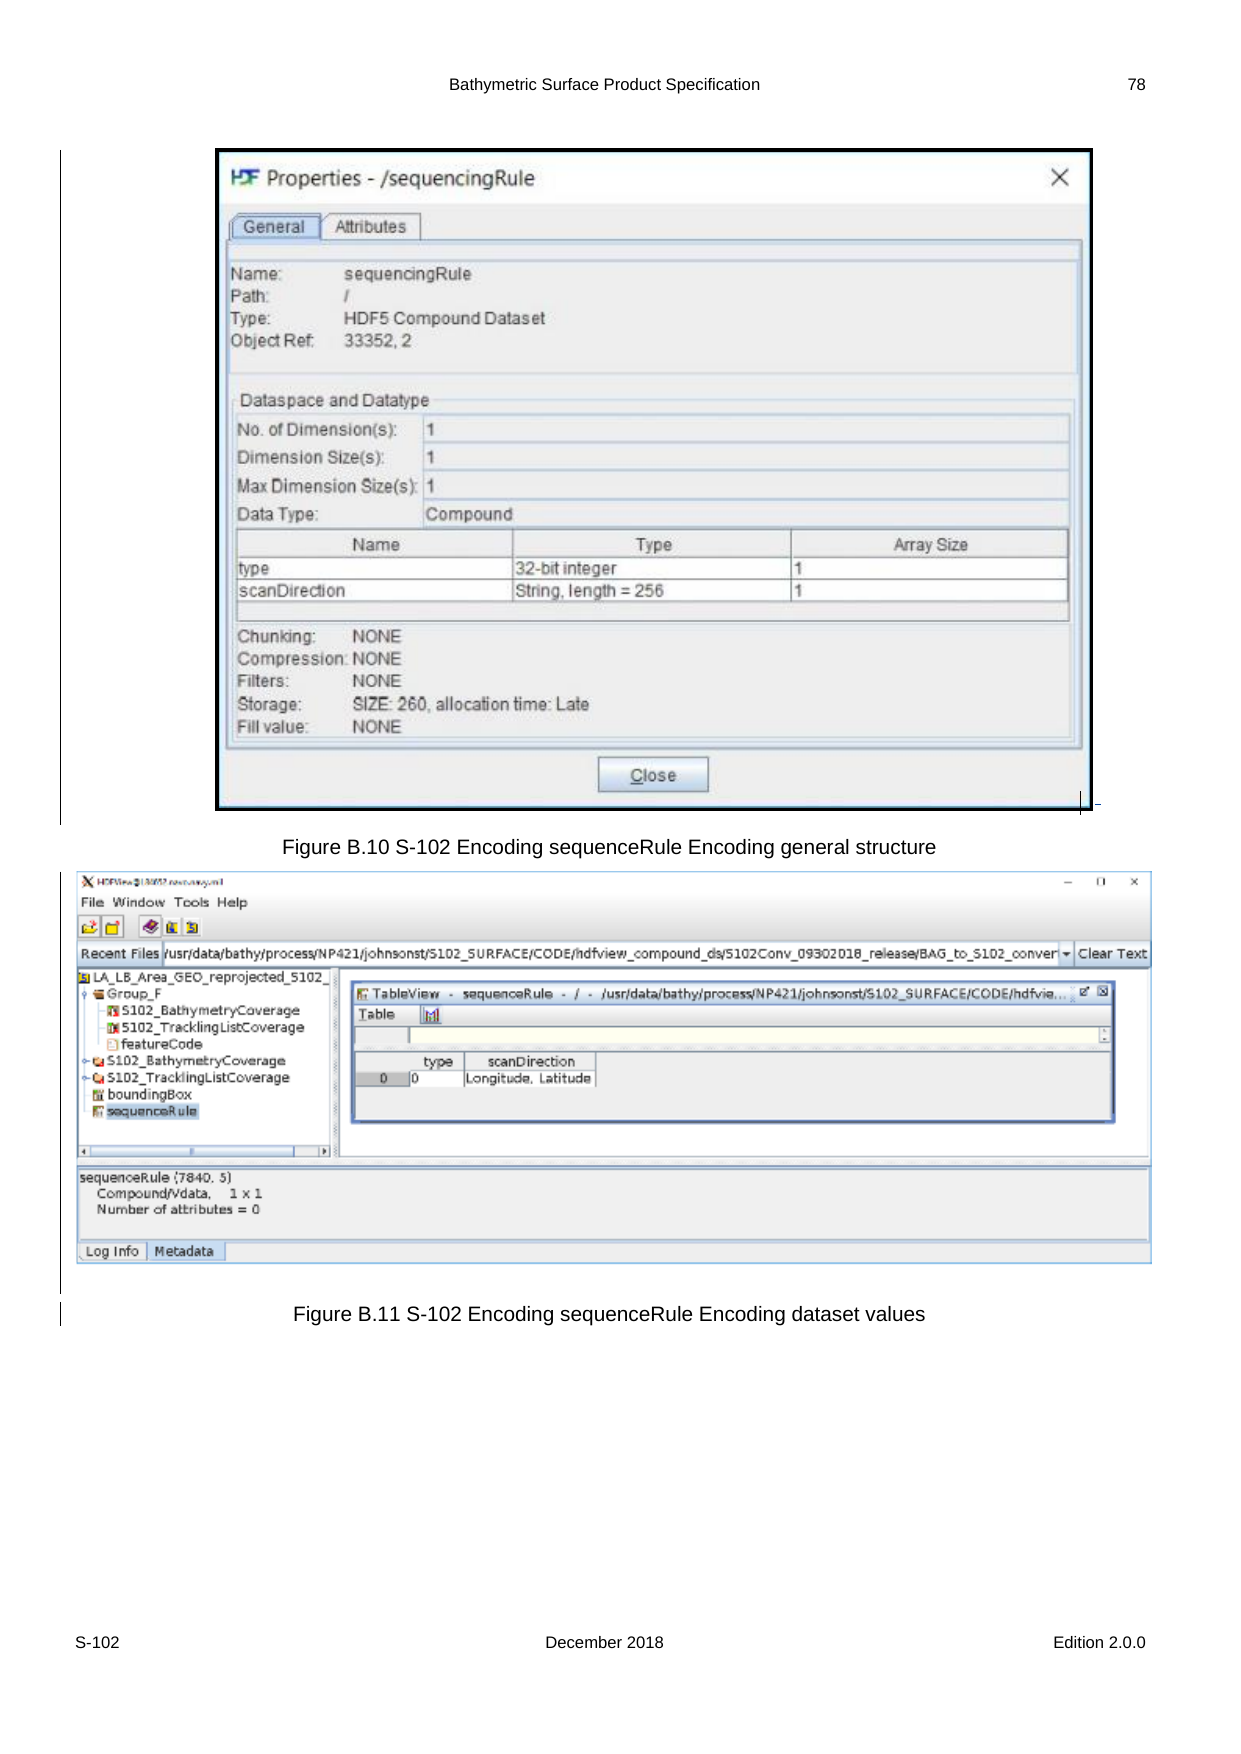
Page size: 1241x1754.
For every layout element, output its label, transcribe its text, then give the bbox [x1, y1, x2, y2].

picture [76, 871, 1152, 1294]
text Figure B.10 S-102 Encoding sequenceRule Encoding general structure [75, 835, 1144, 859]
picture [219, 152, 1090, 808]
text Figure B.11 S-102 Encoding sequenceRule Encoding dataset values [75, 1302, 1144, 1326]
